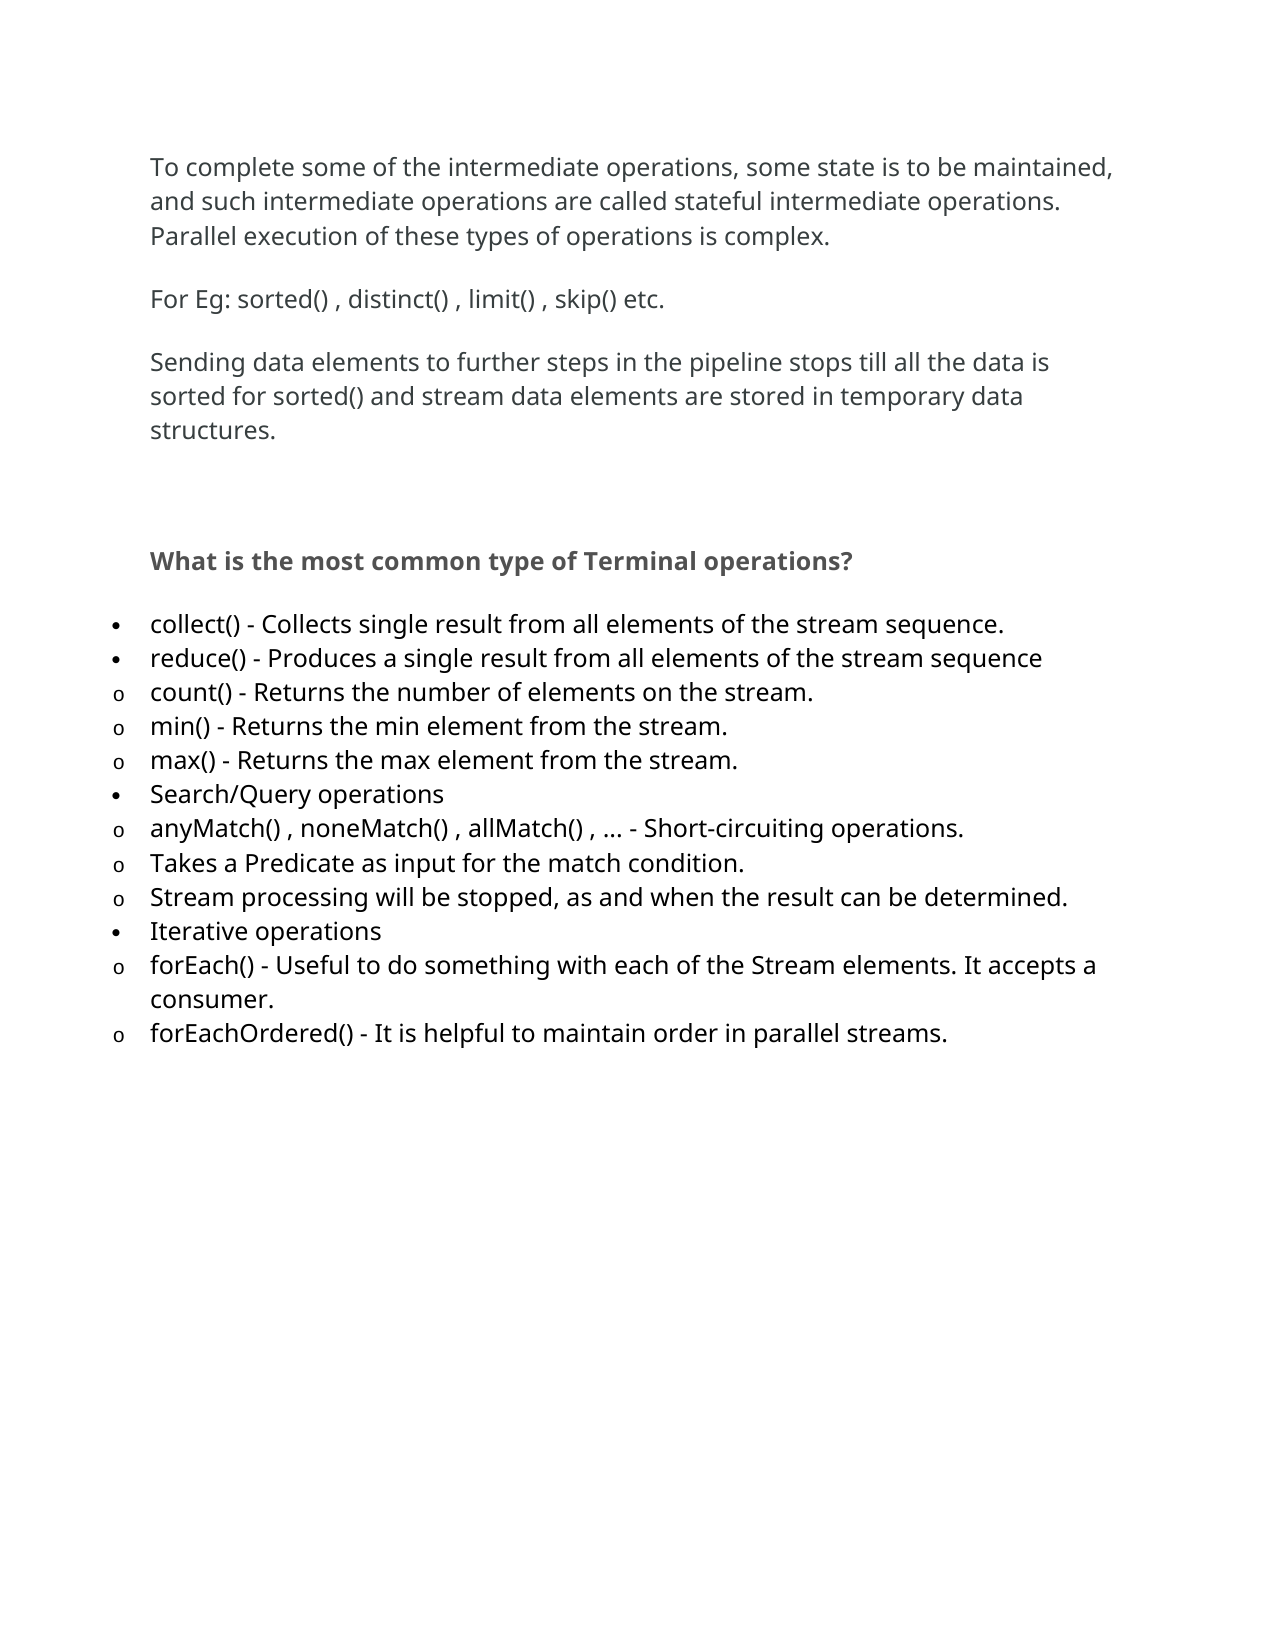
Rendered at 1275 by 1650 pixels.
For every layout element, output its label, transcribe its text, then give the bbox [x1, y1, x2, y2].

text What is the most common type of Terminal operations? [150, 543, 1125, 578]
text To complete some of the intermediate operations, some state is to be maintained, and such intermediate operations are called stateful intermediate operations. Parallel execution of these types of operations is complex. [150, 150, 1125, 252]
list collect() - Collects single result from all elements of the stream sequence. [112, 607, 1125, 641]
list forEach() - Useful to do something with each of the Stream elements. It accepts a consumer. [112, 947, 1125, 1016]
list Stream processing will be stopped, as and when the result can be determined. [112, 879, 1125, 913]
list count() - Returns the number of elements on the stream. [112, 675, 1125, 709]
list forEachOrdered() - It is helpful to maintain order in parallel streams. [112, 1016, 1125, 1049]
list reduce() - Produces a single result from all elements of the stream sequence [112, 641, 1125, 675]
list anyMatch() , noneMatch() , allMatch() , ... - Short-circuiting operations. [112, 811, 1125, 845]
list min() - Returns the min element from the stream. [112, 709, 1125, 743]
list Takes a Predicate as input for the match condition. [112, 845, 1125, 879]
text For Eg: sorted() , distinct() , limit() , skip() etc. [150, 281, 1125, 315]
list Search/Query operations [112, 777, 1125, 811]
list Iterative operations [112, 913, 1125, 947]
text Sending data elements to further steps in the pipeline stops till all the data is sorted for sorted() and stream data elements are stored in temporary data structures. [150, 344, 1125, 447]
list max() - Returns the max element from the stream. [112, 743, 1125, 777]
